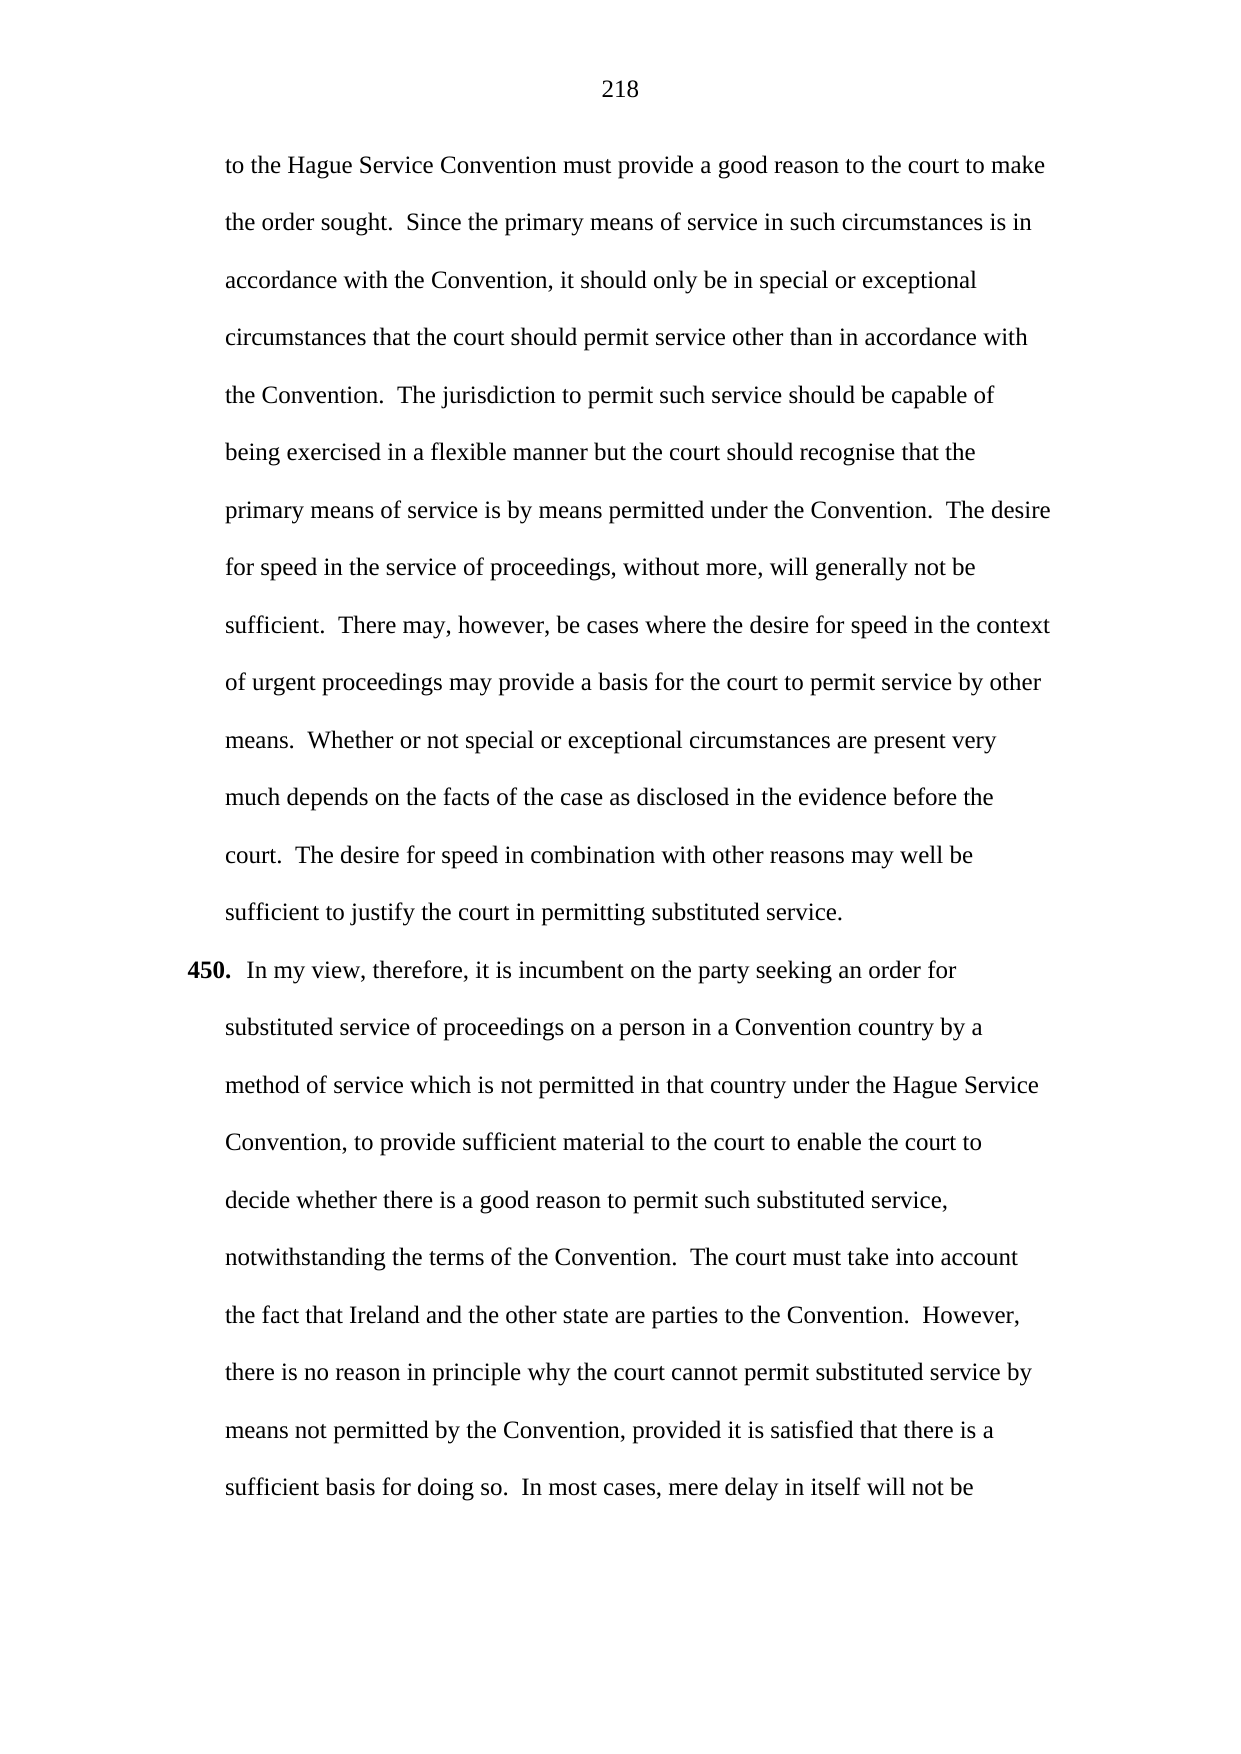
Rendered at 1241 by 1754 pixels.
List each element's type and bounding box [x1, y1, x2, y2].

list [187, 150, 1053, 926]
list [187, 955, 1053, 1501]
